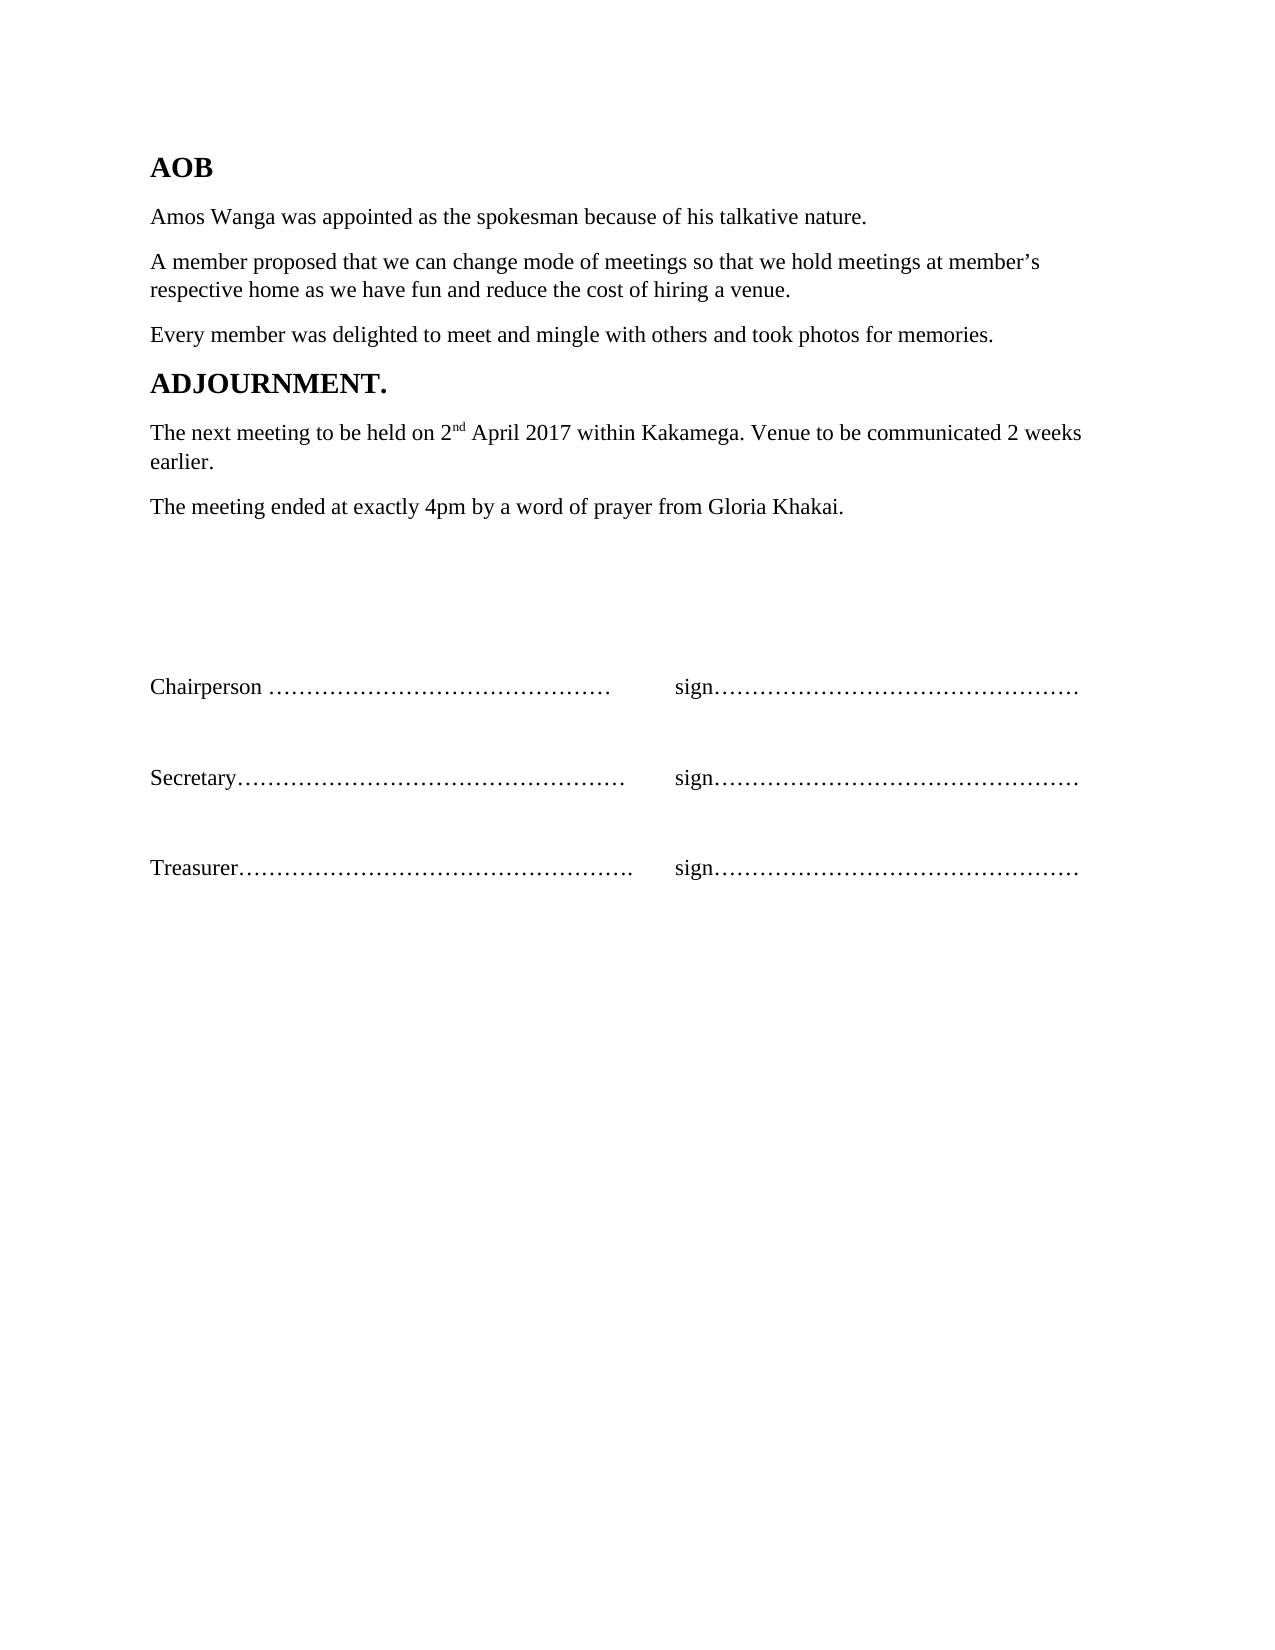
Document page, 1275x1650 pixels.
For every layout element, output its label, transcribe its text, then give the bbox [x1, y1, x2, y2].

text A member proposed that we can change mode of meetings so that we hold meetings at member’s respective home as we have fun and reduce the cost of hiring a venue. [150, 248, 1125, 303]
text AOB [150, 150, 1125, 183]
text The meeting ended at exactly 4pm by a word of prayer from Gloria Khakai. [150, 493, 1125, 519]
text The next meeting to be held on 2nd April 2017 within Kakamega. Venue to be communicated 2 weeks earlier. [150, 419, 1125, 474]
text ADJOURNMENT. [150, 367, 1125, 400]
text Treasurer……………………………………………. sign………………………………………… [150, 854, 1125, 880]
text Chairperson ……………………………………… sign………………………………………… [150, 673, 1125, 700]
text Amos Wanga was appointed as the spokesman because of his talkative nature. [150, 203, 1125, 229]
text Every member was delighted to meet and mingle with others and took photos for memories. [150, 321, 1125, 348]
text Secretary…………………………………………… sign………………………………………… [150, 763, 1125, 790]
